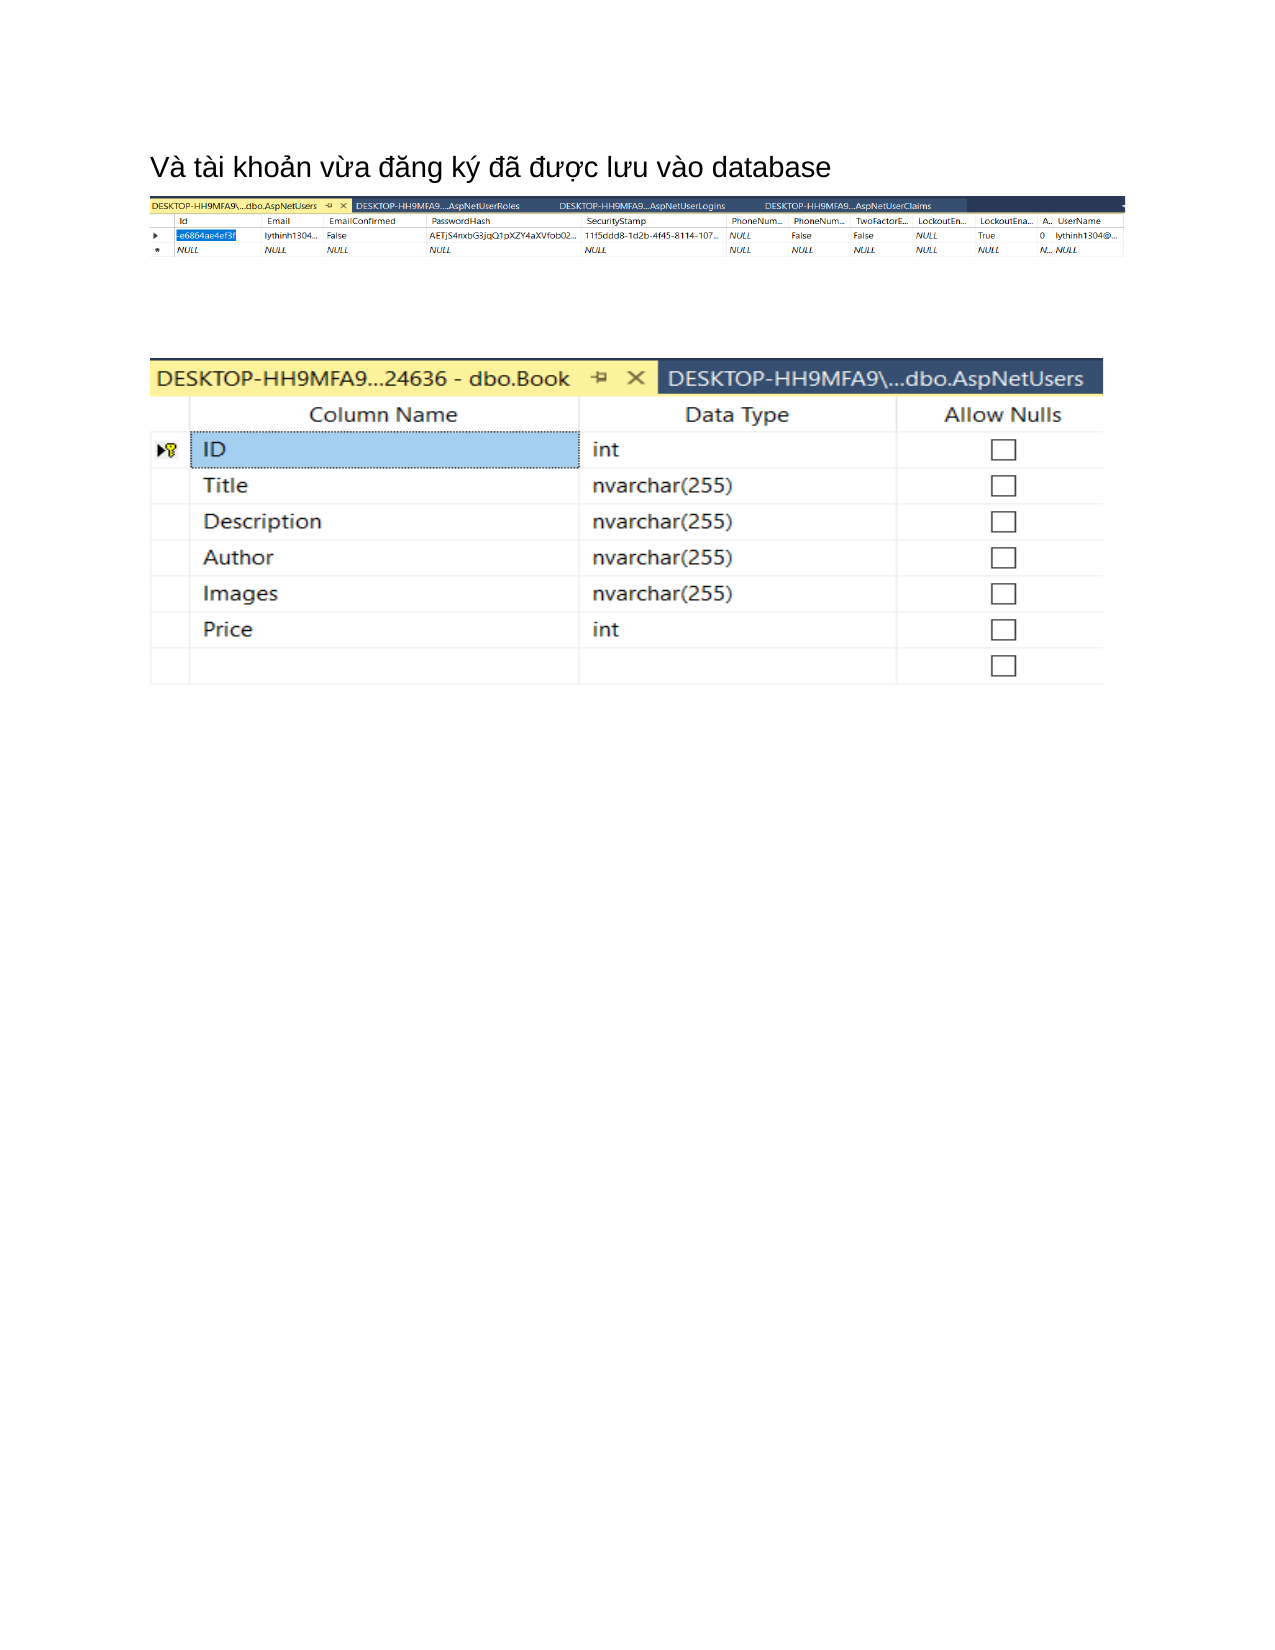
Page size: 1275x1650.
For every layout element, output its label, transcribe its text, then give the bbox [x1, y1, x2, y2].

text Và tài khoản vừa đăng ký đã được lưu vào database [150, 150, 1125, 183]
picture [150, 358, 1104, 882]
picture [150, 196, 1125, 338]
